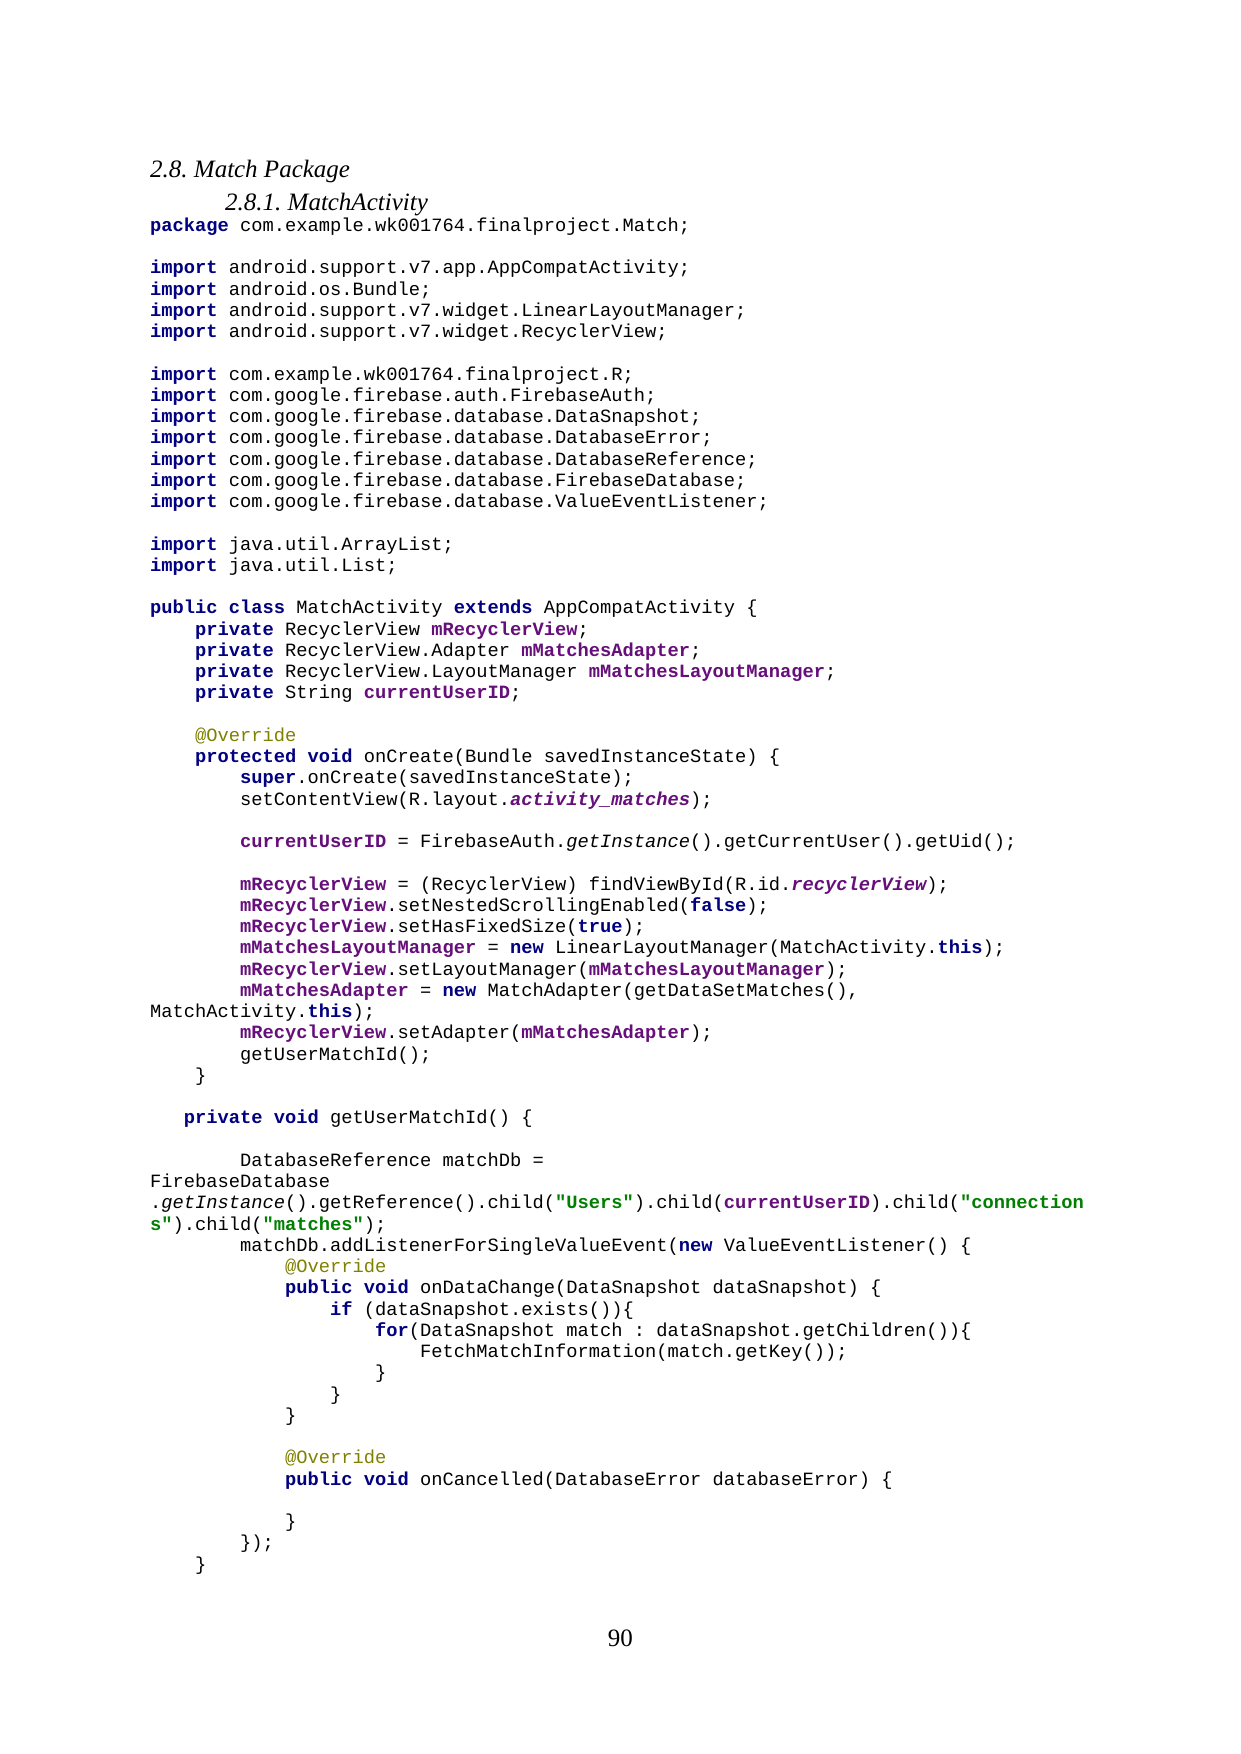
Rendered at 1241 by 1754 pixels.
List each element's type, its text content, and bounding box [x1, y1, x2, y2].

subtitle 2.8. Match Package [150, 154, 1090, 183]
subtitle 2.8.1. MatchActivity [225, 187, 1090, 216]
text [150, 216, 1090, 1597]
